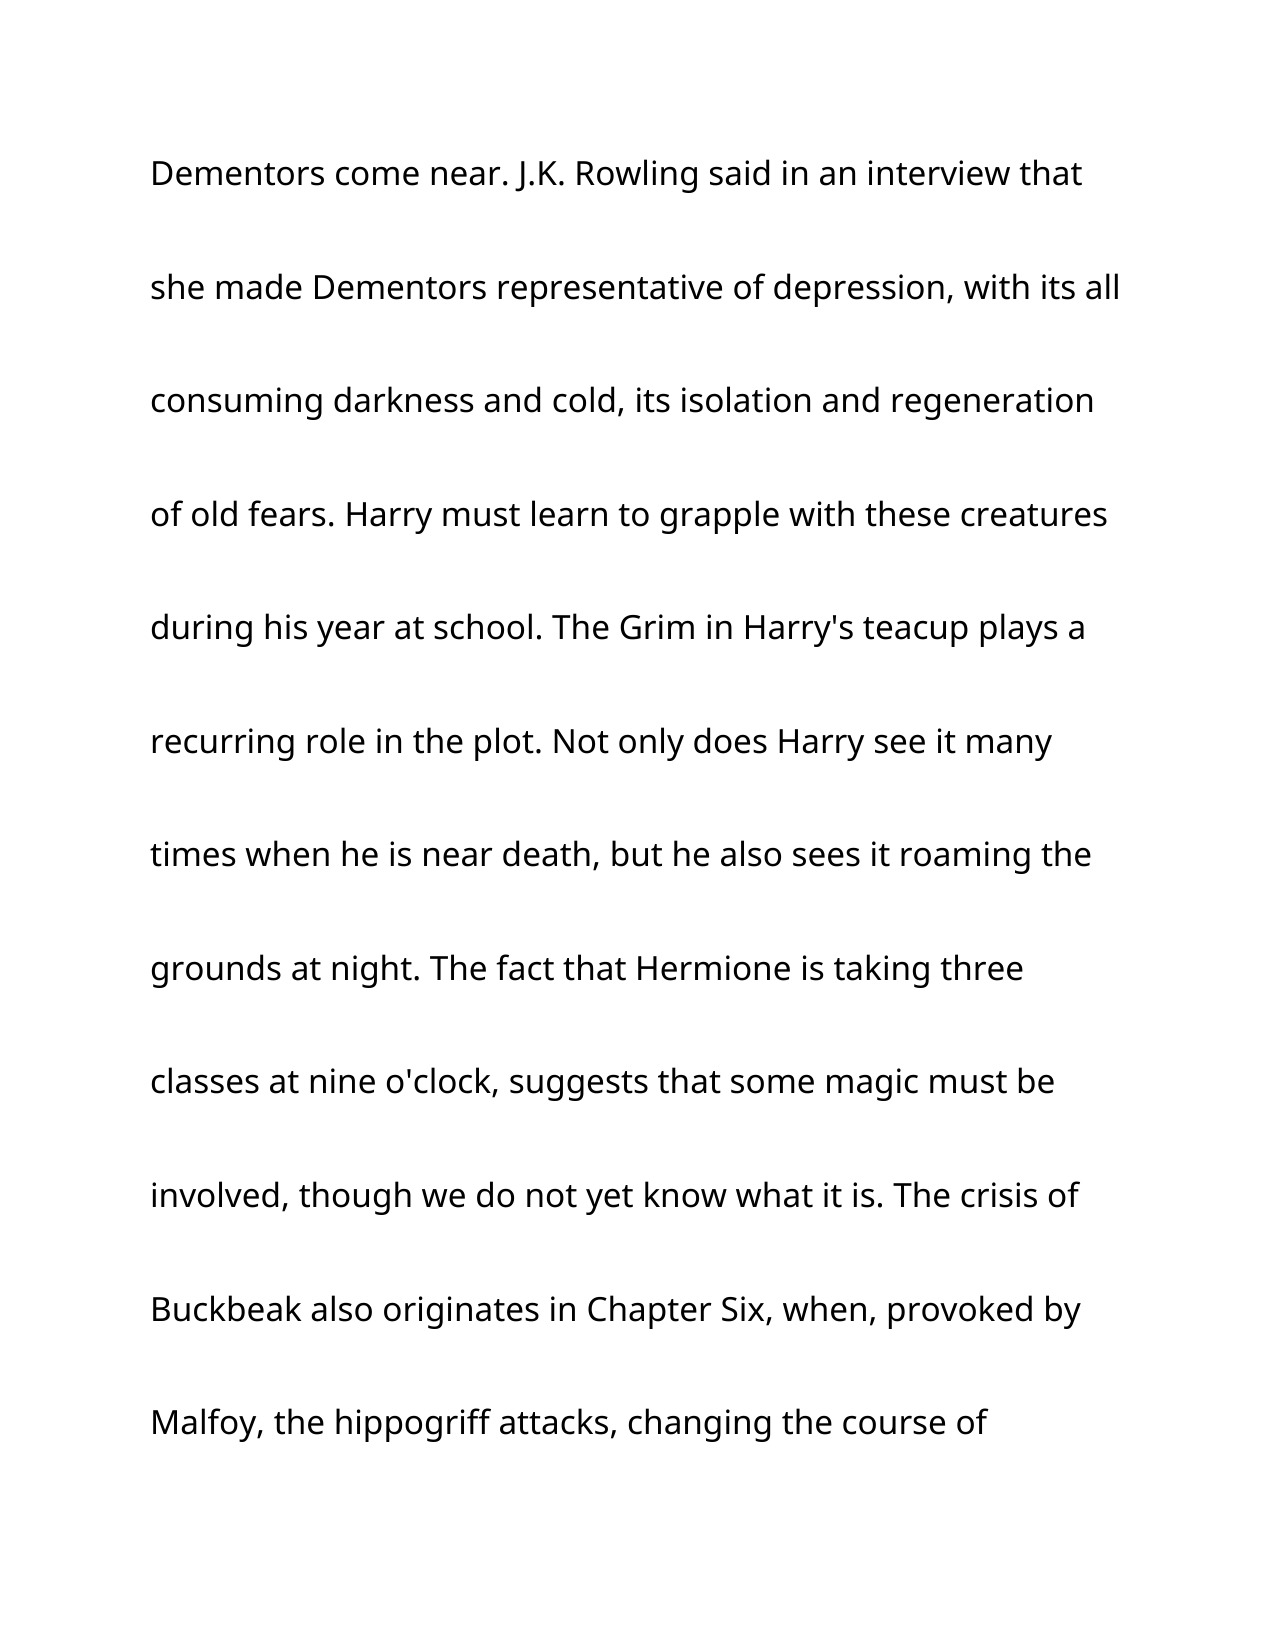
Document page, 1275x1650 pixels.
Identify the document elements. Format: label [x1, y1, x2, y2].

text [150, 150, 1125, 1444]
